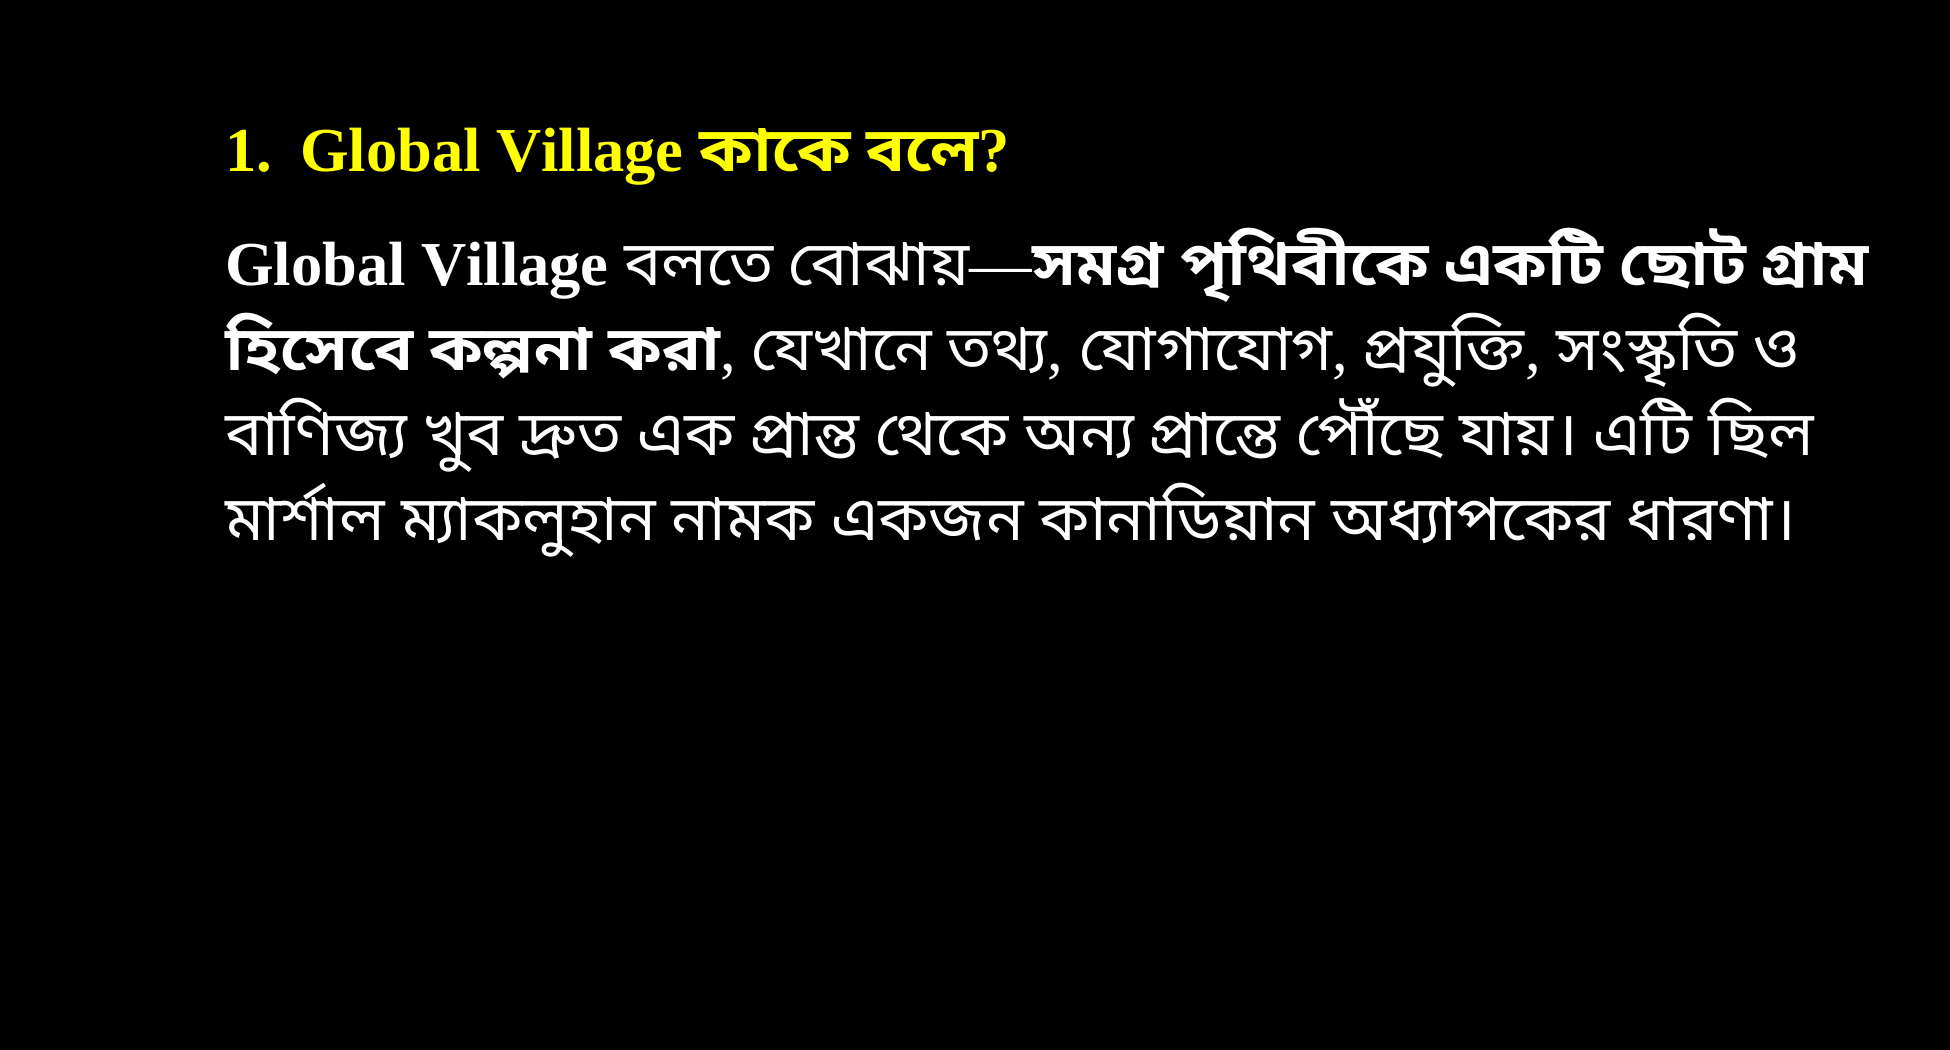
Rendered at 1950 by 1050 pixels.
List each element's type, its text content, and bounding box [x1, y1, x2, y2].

text Global Village বলতে বোঝায়—সমগ্র পৃথিবীকে একটি ছোট গ্রাম হিসেবে কল্পনা করা, যেখানে তথ্য, যোগাযোগ, প্রযুক্তি, সংস্কৃতি ও বাণিজ্য খুব দ্রুত এক প্রান্ত থেকে অন্য প্রান্তে পৌঁছে যায়। এটি ছিল মার্শাল ম্যাকলুহান নামক একজন কানাডিয়ান অধ্যাপকের ধারণা। [225, 218, 1875, 559]
list Global Village কাকে বলে? [225, 104, 1875, 189]
